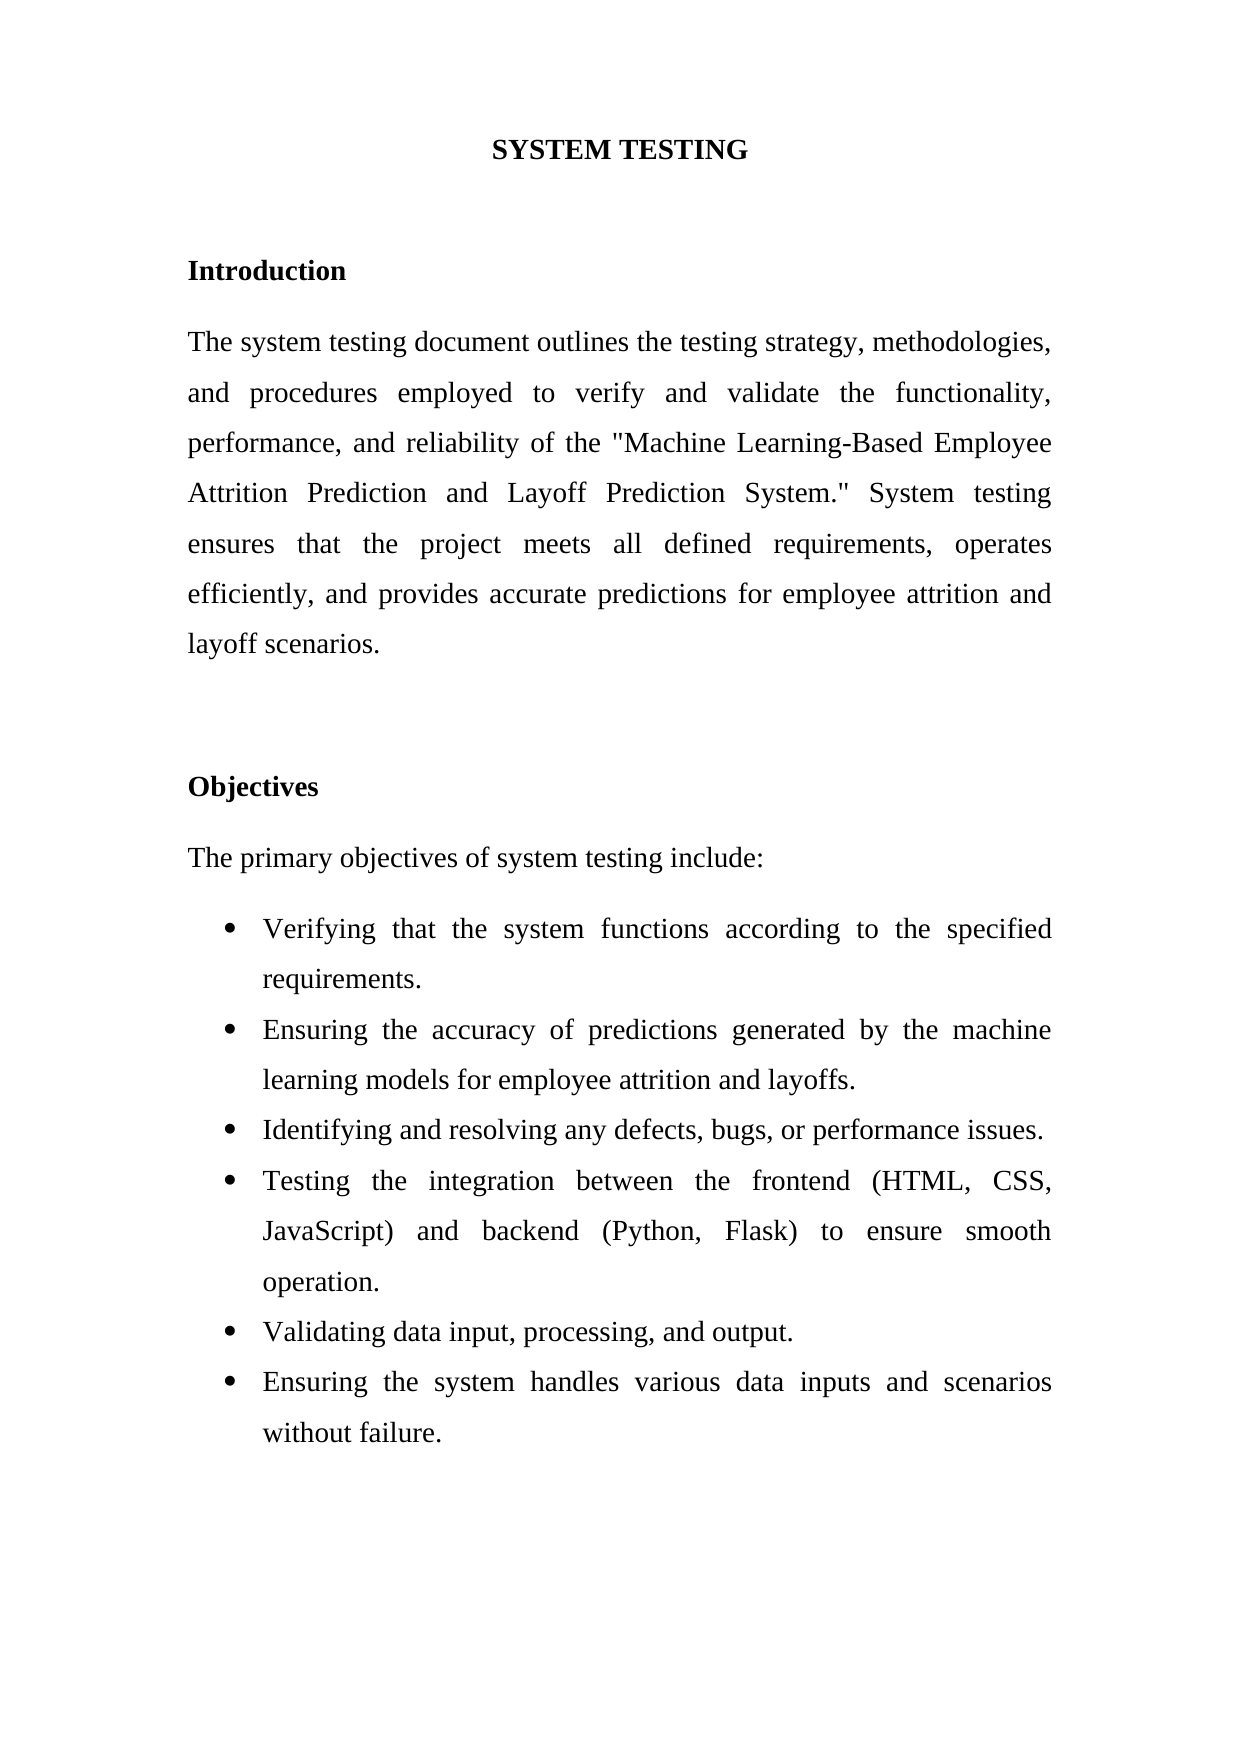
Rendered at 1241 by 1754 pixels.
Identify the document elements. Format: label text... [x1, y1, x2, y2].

list Testing the integration between the frontend (HTML, CSS, JavaScript) and backend (Python, Flask) to ensure smooth operation. [225, 1163, 1053, 1297]
list Identifying and resolving any defects, bugs, or performance issues. [225, 1112, 1053, 1146]
text The primary objectives of system testing include: [187, 840, 1053, 873]
text Objectives [187, 769, 1053, 802]
text The system testing document outlines the testing strategy, methodologies, and procedures employed to verify and validate the functionality, performance, and reliability of the "Machine Learning-Based Employee Attrition Prediction and Layoff Prediction System." System testing ensures that the project meets all defined requirements, operates efficiently, and provides accurate predictions for employee attrition and layoff scenarios. [187, 324, 1053, 660]
list Validating data input, processing, and output. [225, 1314, 1053, 1348]
list Ensuring the accuracy of predictions generated by the machine learning models for employee attrition and layoffs. [225, 1012, 1053, 1096]
subtitle SYSTEM TESTING [187, 132, 1053, 166]
text Introduction [187, 253, 1053, 287]
list Ensuring the system handles various data inputs and scenarios without failure. [225, 1364, 1053, 1448]
list Verifying that the system functions according to the specified requirements. [225, 911, 1053, 995]
